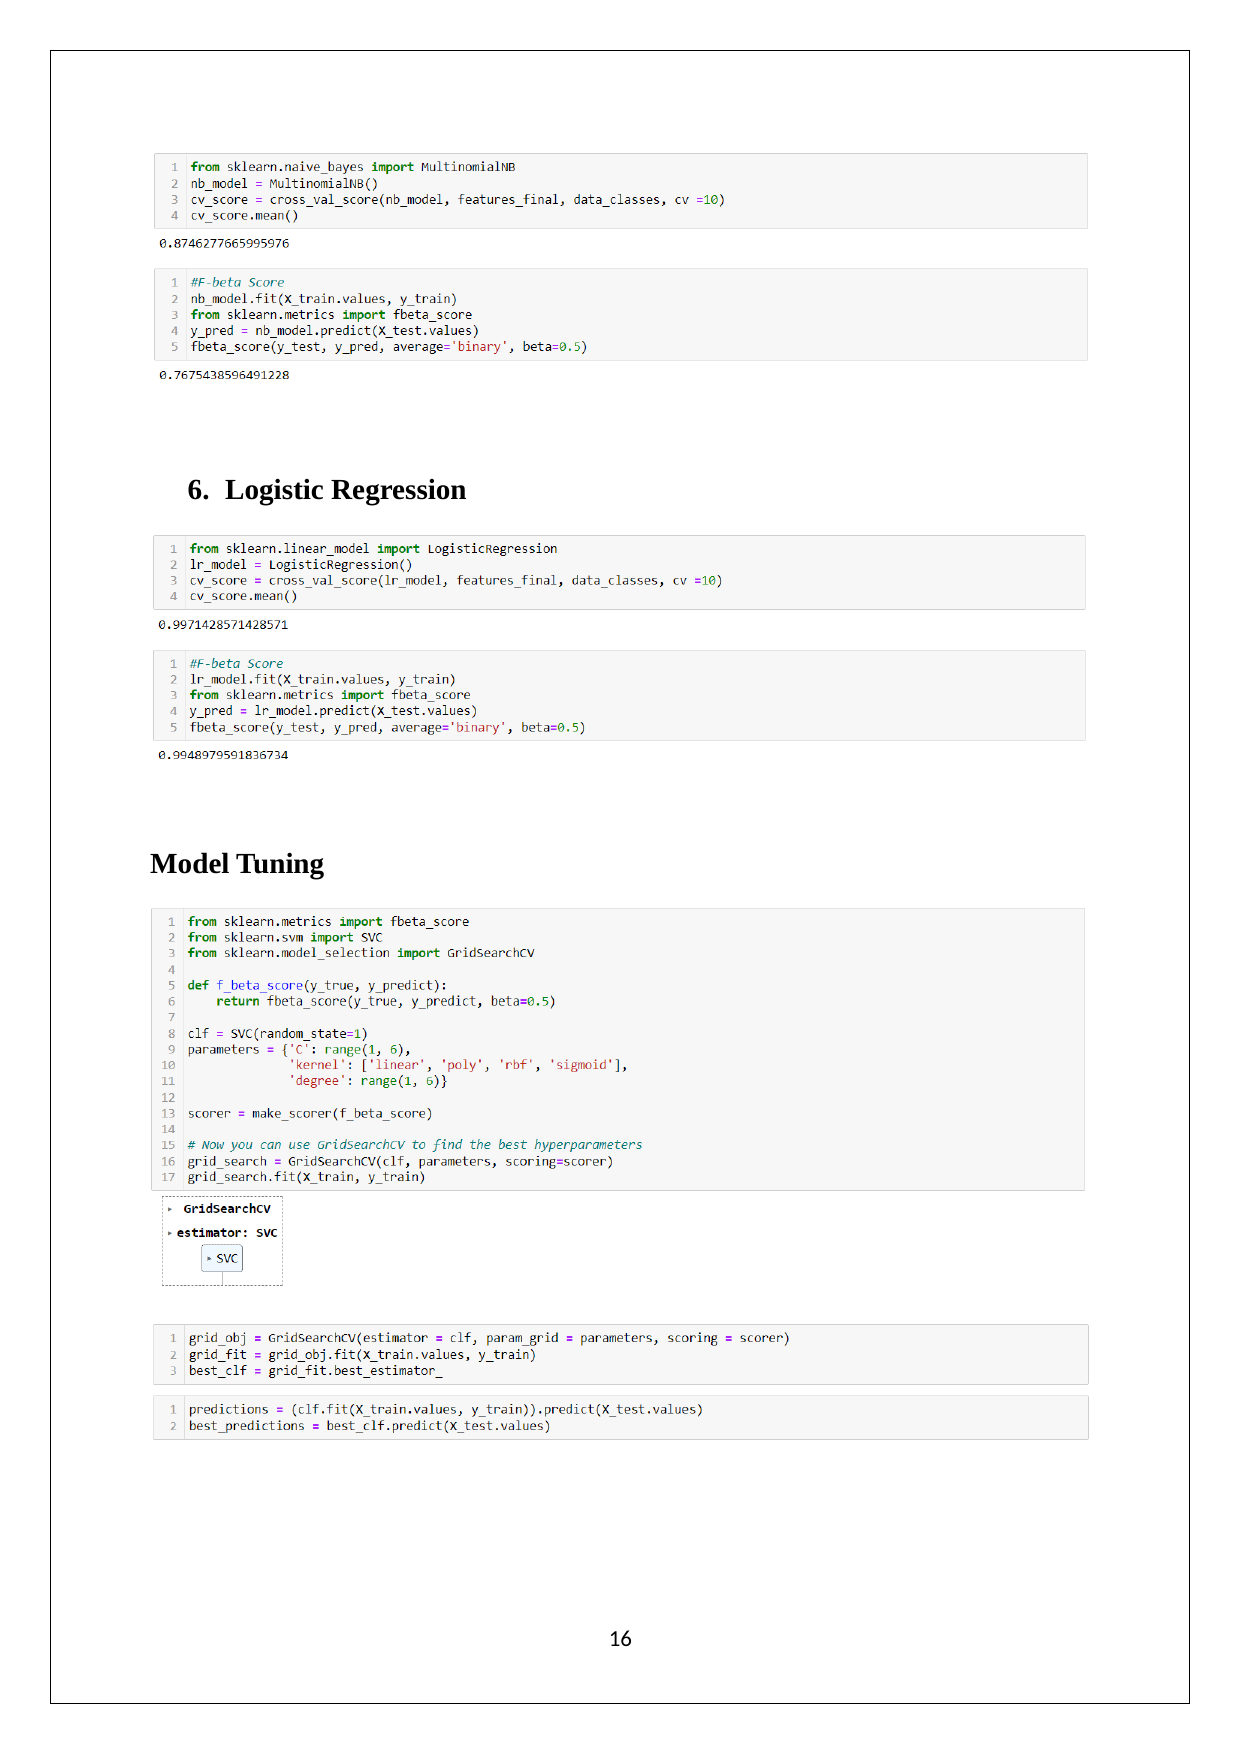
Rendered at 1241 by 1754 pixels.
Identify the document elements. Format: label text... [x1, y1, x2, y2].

picture [150, 150, 1091, 388]
text Model Tuning [150, 846, 1090, 880]
picture [150, 905, 1091, 1296]
picture [150, 1321, 1091, 1442]
list Logistic Regression [187, 472, 1090, 506]
picture [150, 531, 1091, 762]
